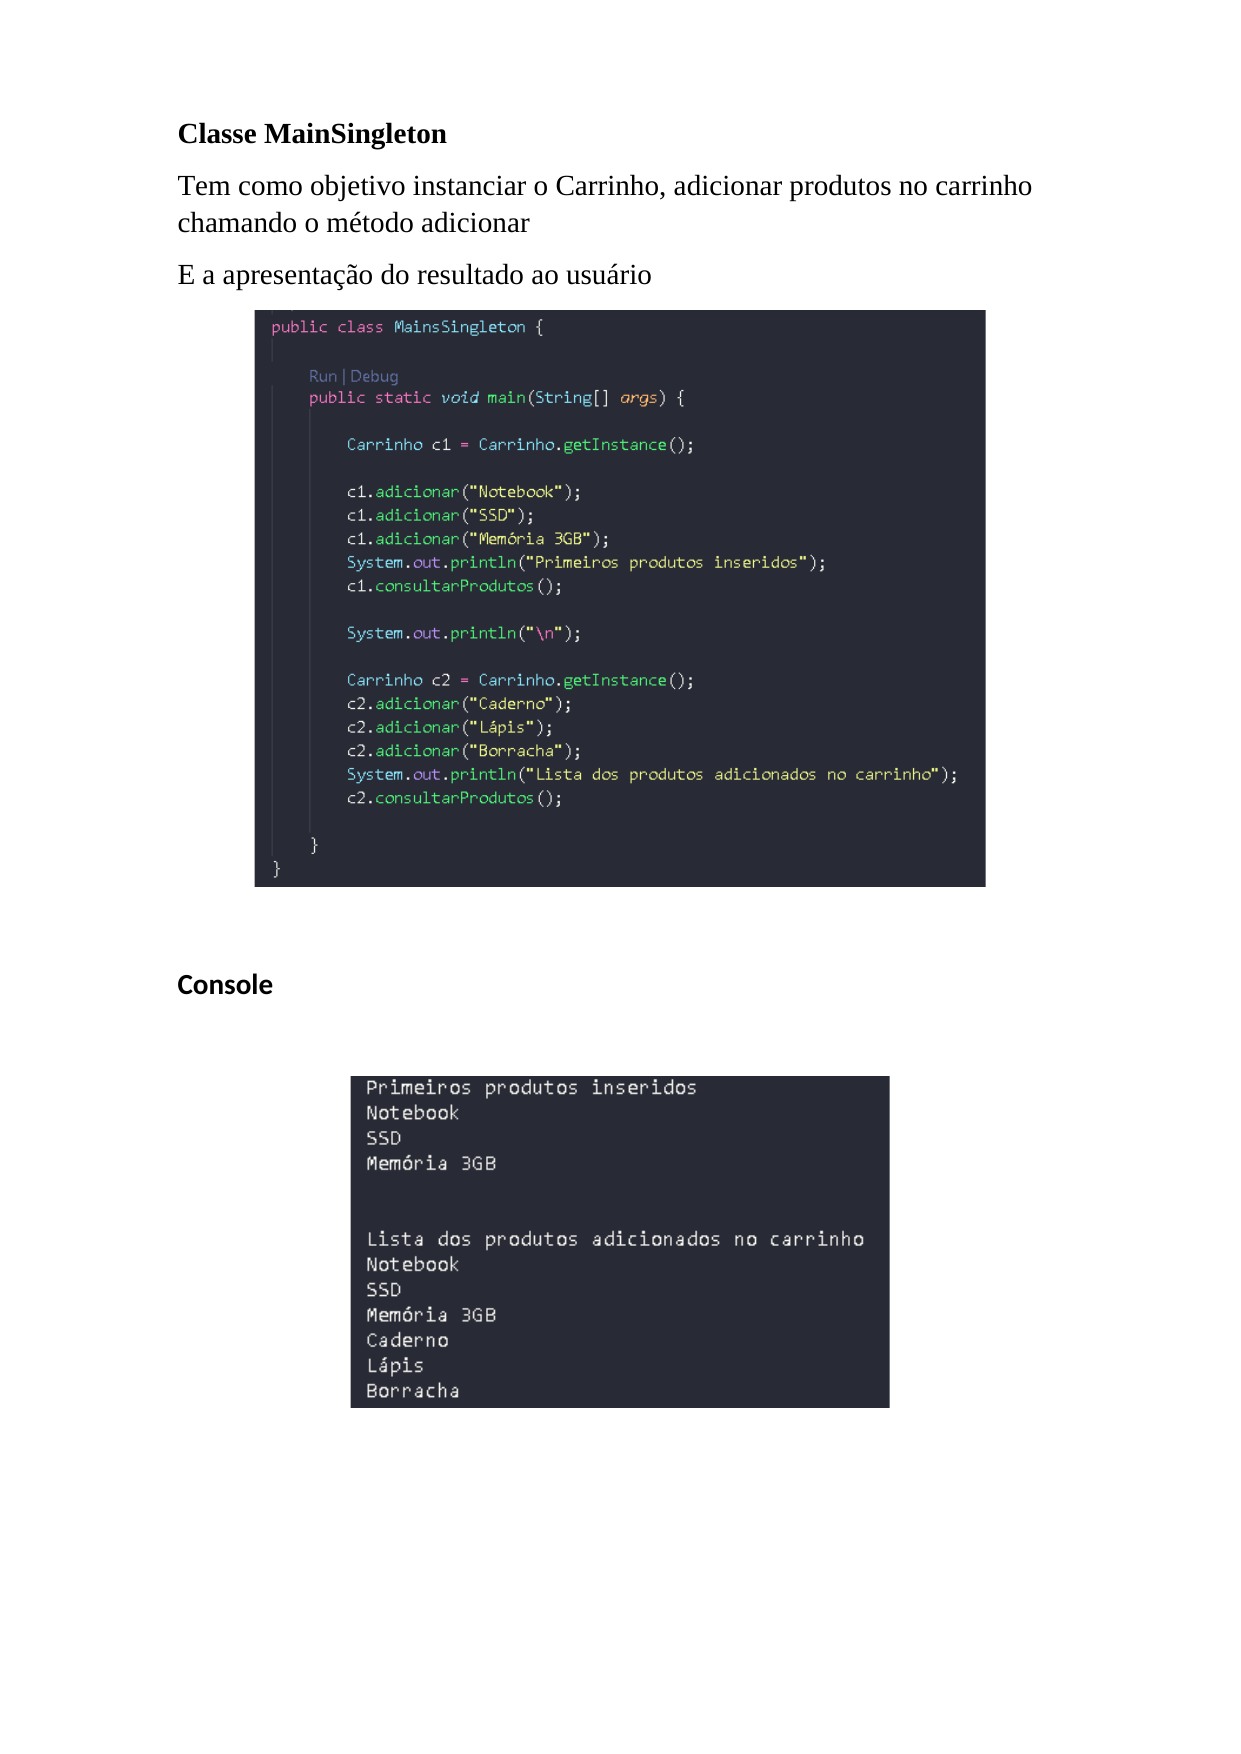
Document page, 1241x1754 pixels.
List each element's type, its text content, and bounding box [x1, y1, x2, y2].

picture [350, 1076, 890, 1408]
text Console [177, 966, 1063, 1001]
text Classe MainSingleton [177, 116, 1063, 149]
picture [254, 310, 986, 887]
text Tem como objetivo instanciar o Carrinho, adicionar produtos no carrinho chamando o método adicionar [177, 168, 1063, 238]
text E a apresentação do resultado ao usuário [177, 257, 1063, 291]
